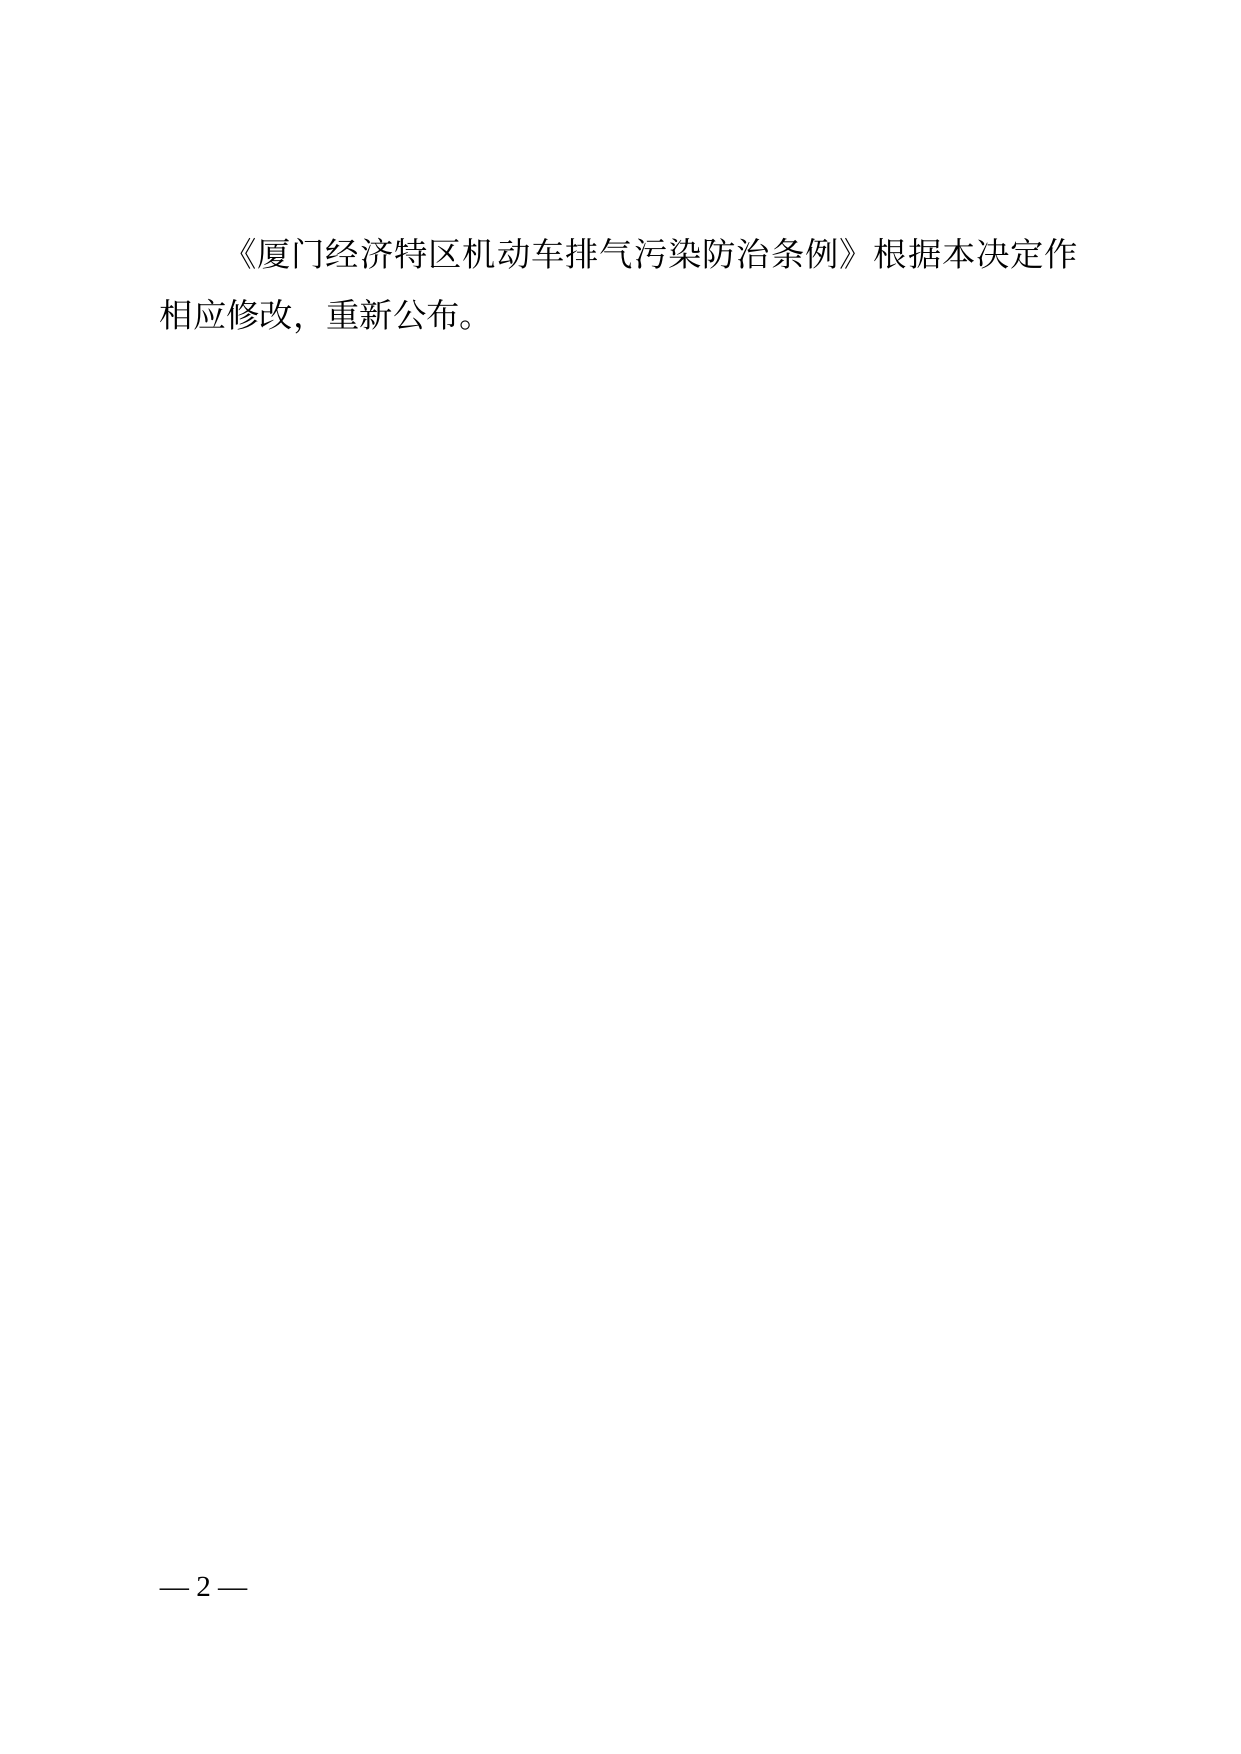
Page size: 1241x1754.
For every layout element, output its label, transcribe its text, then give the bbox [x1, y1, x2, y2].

text 《厦门经济特区机动车排气污染防治条例》根据本决定作相应修改，重新公布。 [159, 218, 1081, 339]
